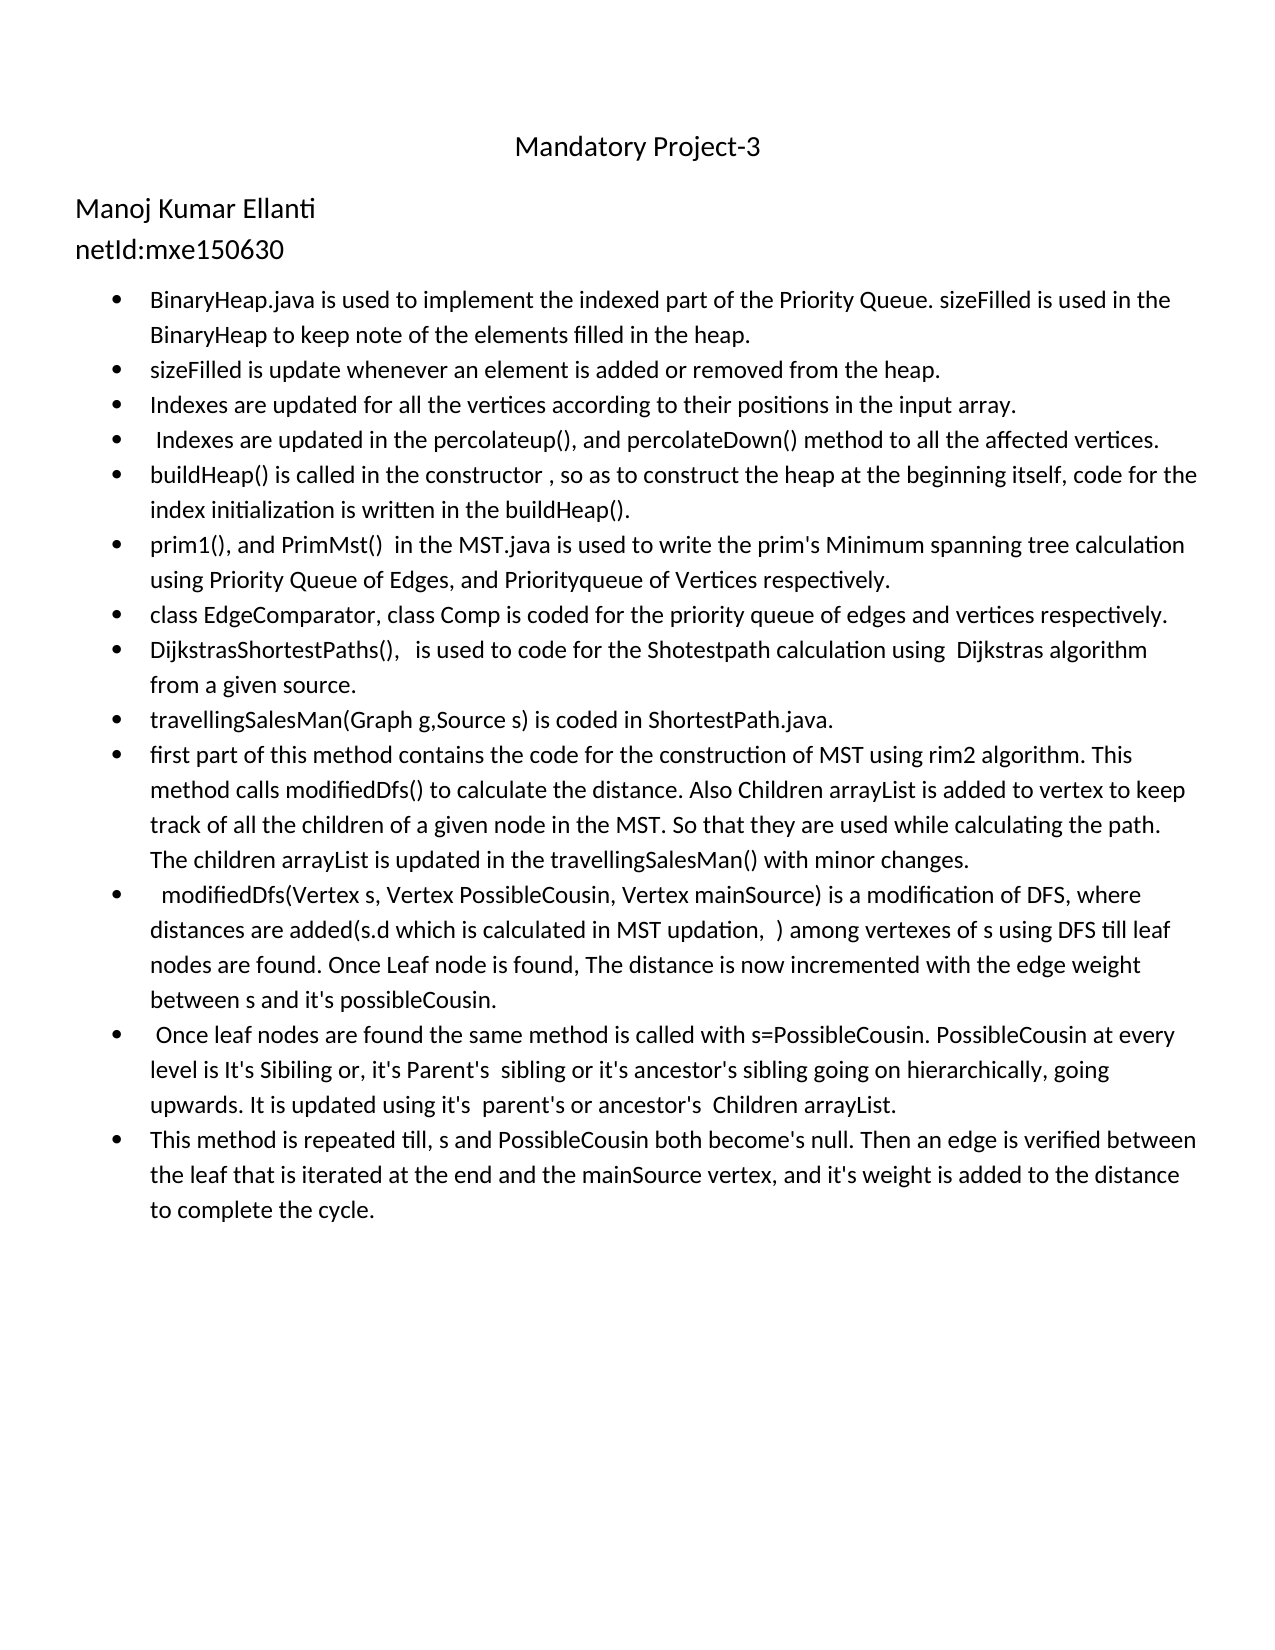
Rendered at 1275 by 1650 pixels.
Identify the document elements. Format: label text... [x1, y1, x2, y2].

list Indexes are updated in the percolateup(), and percolateDown() method to all the affected vertices. [112, 424, 1200, 455]
list travellingSalesMan(Graph g,Source s) is coded in ShortestPath.java. [112, 704, 1200, 735]
list class EdgeComparator, class Comp is coded for the priority queue of edges and vertices respectively. [112, 599, 1200, 630]
text netId:mxe150630 [75, 231, 1200, 266]
list first part of this method contains the code for the construction of MST using rim2 algorithm. This method calls modifiedDfs() to calculate the distance. Also Children arrayList is added to vertex to keep track of all the children of a given node in the MST. So that they are used while calculating the path. The children arrayList is updated in the travellingSalesMan() with minor changes. [112, 739, 1200, 875]
list This method is repeated till, s and PossibleCousin both become's null. Then an edge is verified between the leaf that is iterated at the end and the mainSource vertex, and it's weight is added to the distance to complete the cycle. [112, 1124, 1200, 1225]
text Manoj Kumar Ellanti [75, 190, 1200, 225]
list sizeFilled is update whenever an element is added or removed from the heap. [112, 354, 1200, 385]
list Once leaf nodes are found the same method is called with s=PossibleCousin. PossibleCousin at every level is It's Sibiling or, it's Parent's sibling or it's ancestor's sibling going on hierarchically, going upwards. It is updated using it's parent's or ancestor's Children arrayList. [112, 1019, 1200, 1120]
list modifiedDfs(Vertex s, Vertex PossibleCousin, Vertex mainSource) is a modification of DFS, where distances are added(s.d which is calculated in MST updation, ) among vertexes of s using DFS till leaf nodes are found. Once Leaf node is found, The distance is now incremented with the edge weight between s and it's possibleCousin. [112, 879, 1200, 1015]
list BinaryHeap.java is used to implement the indexed part of the Priority Queue. sizeFilled is used in the BinaryHeap to keep note of the elements filled in the heap. [112, 284, 1200, 350]
list buildHeap() is called in the constructor , so as to construct the heap at the beginning itself, code for the index initialization is written in the buildHeap(). [112, 459, 1200, 525]
list prim1(), and PrimMst() in the MST.java is used to write the prim's Minimum spanning tree calculation using Priority Queue of Edges, and Priorityqueue of Vertices respectively. [112, 529, 1200, 595]
list Indexes are updated for all the vertices according to their positions in the input array. [112, 389, 1200, 420]
text Mandatory Project-3 [75, 128, 1200, 164]
list DijkstrasShortestPaths(), is used to code for the Shotestpath calculation using Dijkstras algorithm from a given source. [112, 634, 1200, 700]
